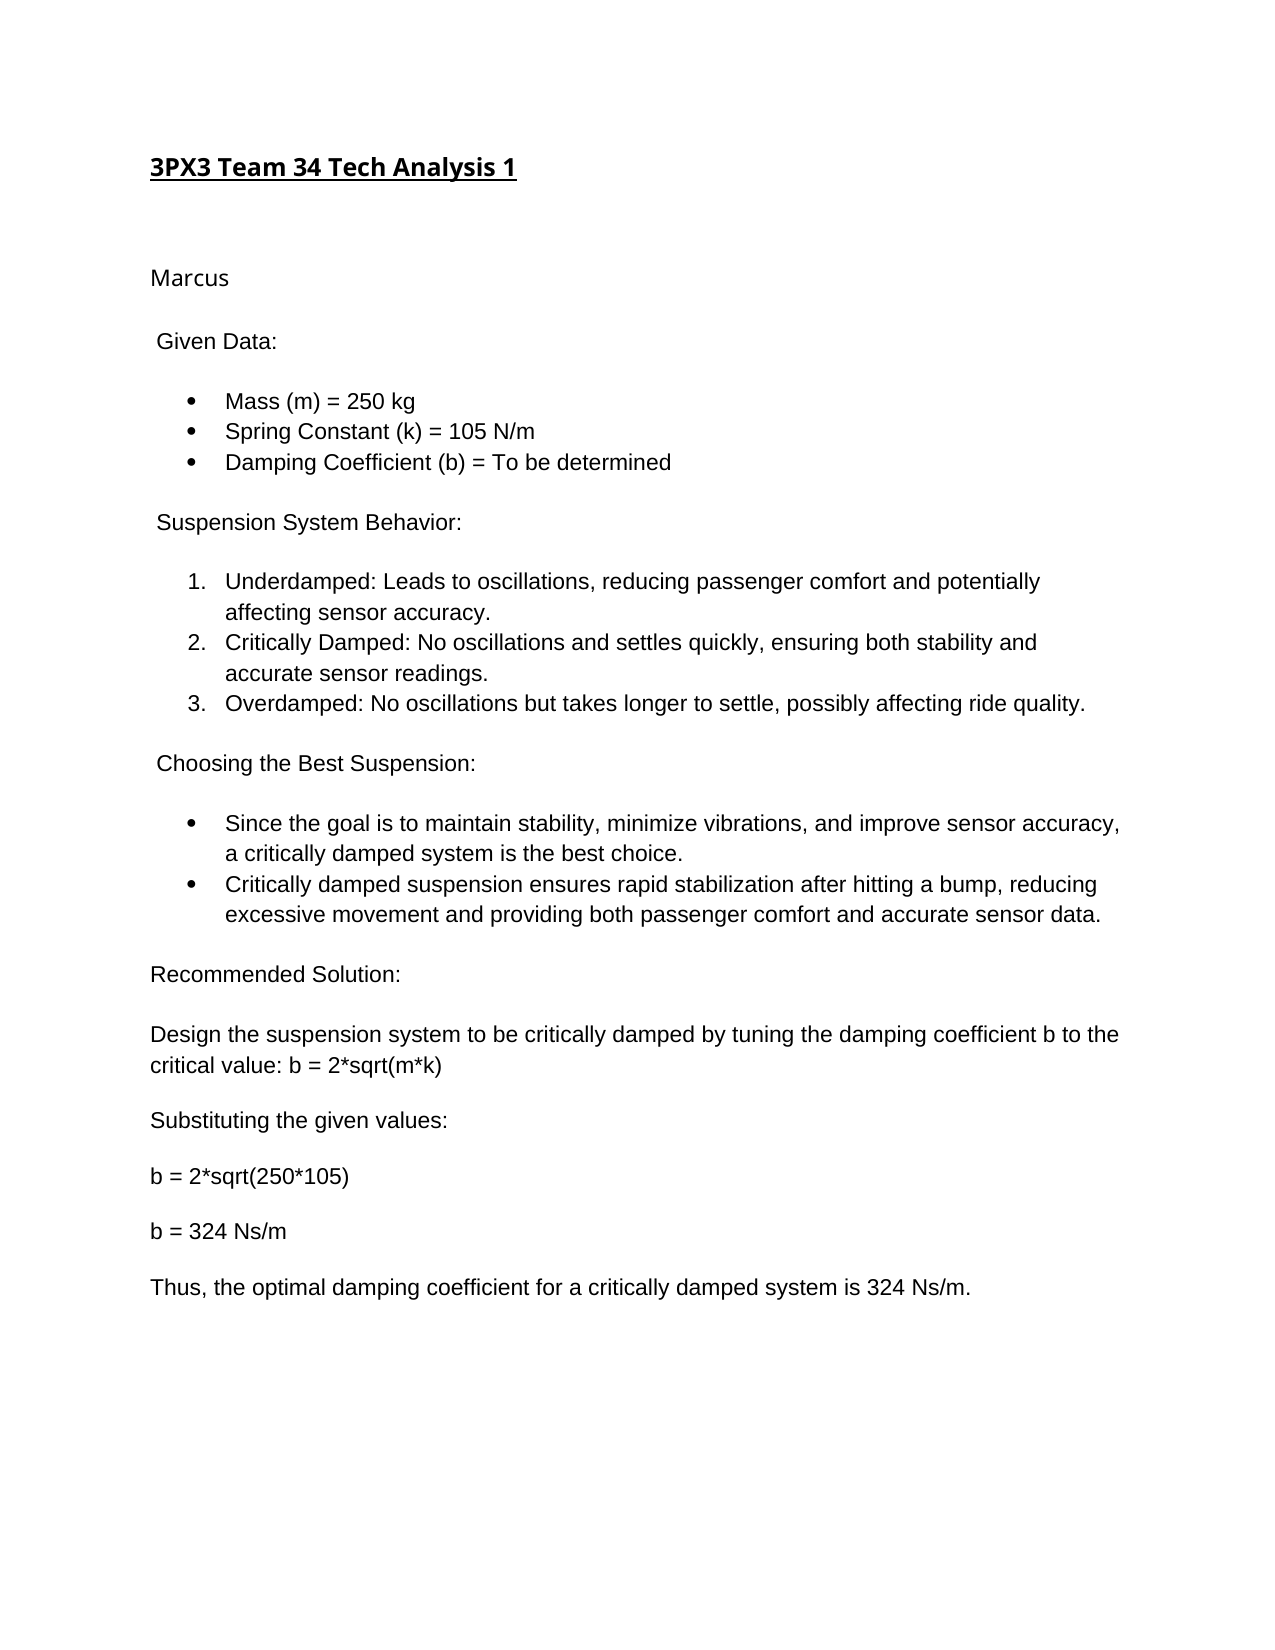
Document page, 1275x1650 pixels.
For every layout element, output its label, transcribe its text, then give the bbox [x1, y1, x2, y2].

text Thus, the optimal damping coefficient for a critically damped system is 324 Ns/m. [150, 1274, 1125, 1300]
list Overdamped: No oscillations but takes longer to settle, possibly affecting ride quality. [187, 690, 1125, 717]
list Since the goal is to maintain stability, minimize vibrations, and improve sensor accuracy, a critically damped system is the best choice. [187, 810, 1125, 867]
subtitle Recommended Solution: [150, 961, 1125, 988]
text Substituting the given values: [150, 1107, 1125, 1133]
list Spring Constant (k) = 105 N/m [187, 418, 1125, 444]
text b = 2*sqrt(250*105) [150, 1163, 1125, 1189]
list Critically damped suspension ensures rapid stabilization after hitting a bump, reducing excessive movement and providing both passenger comfort and accurate sensor data. [187, 871, 1125, 928]
list Critically Damped: No oscillations and settles quickly, ensuring both stability and accurate sensor readings. [187, 629, 1125, 686]
subtitle Suspension System Behavior: [156, 508, 1125, 535]
subtitle Given Data: [156, 328, 1125, 354]
text Design the suspension system to be critically damped by tuning the damping coefficient b to the critical value: b = 2*sqrt(m*k) [150, 1021, 1125, 1078]
list Underdamped: Leads to oscillations, reducing passenger comfort and potentially affecting sensor accuracy. [187, 568, 1125, 625]
subtitle Choosing the Best Suspension: [156, 750, 1125, 776]
list Damping Coefficient (b) = To be determined [187, 449, 1125, 475]
text b = 324 Ns/m [150, 1218, 1125, 1244]
list Mass (m) = 250 kg [187, 388, 1125, 414]
text 3PX3 Team 34 Tech Analysis 1 [150, 150, 1125, 184]
text Marcus [150, 262, 1125, 293]
